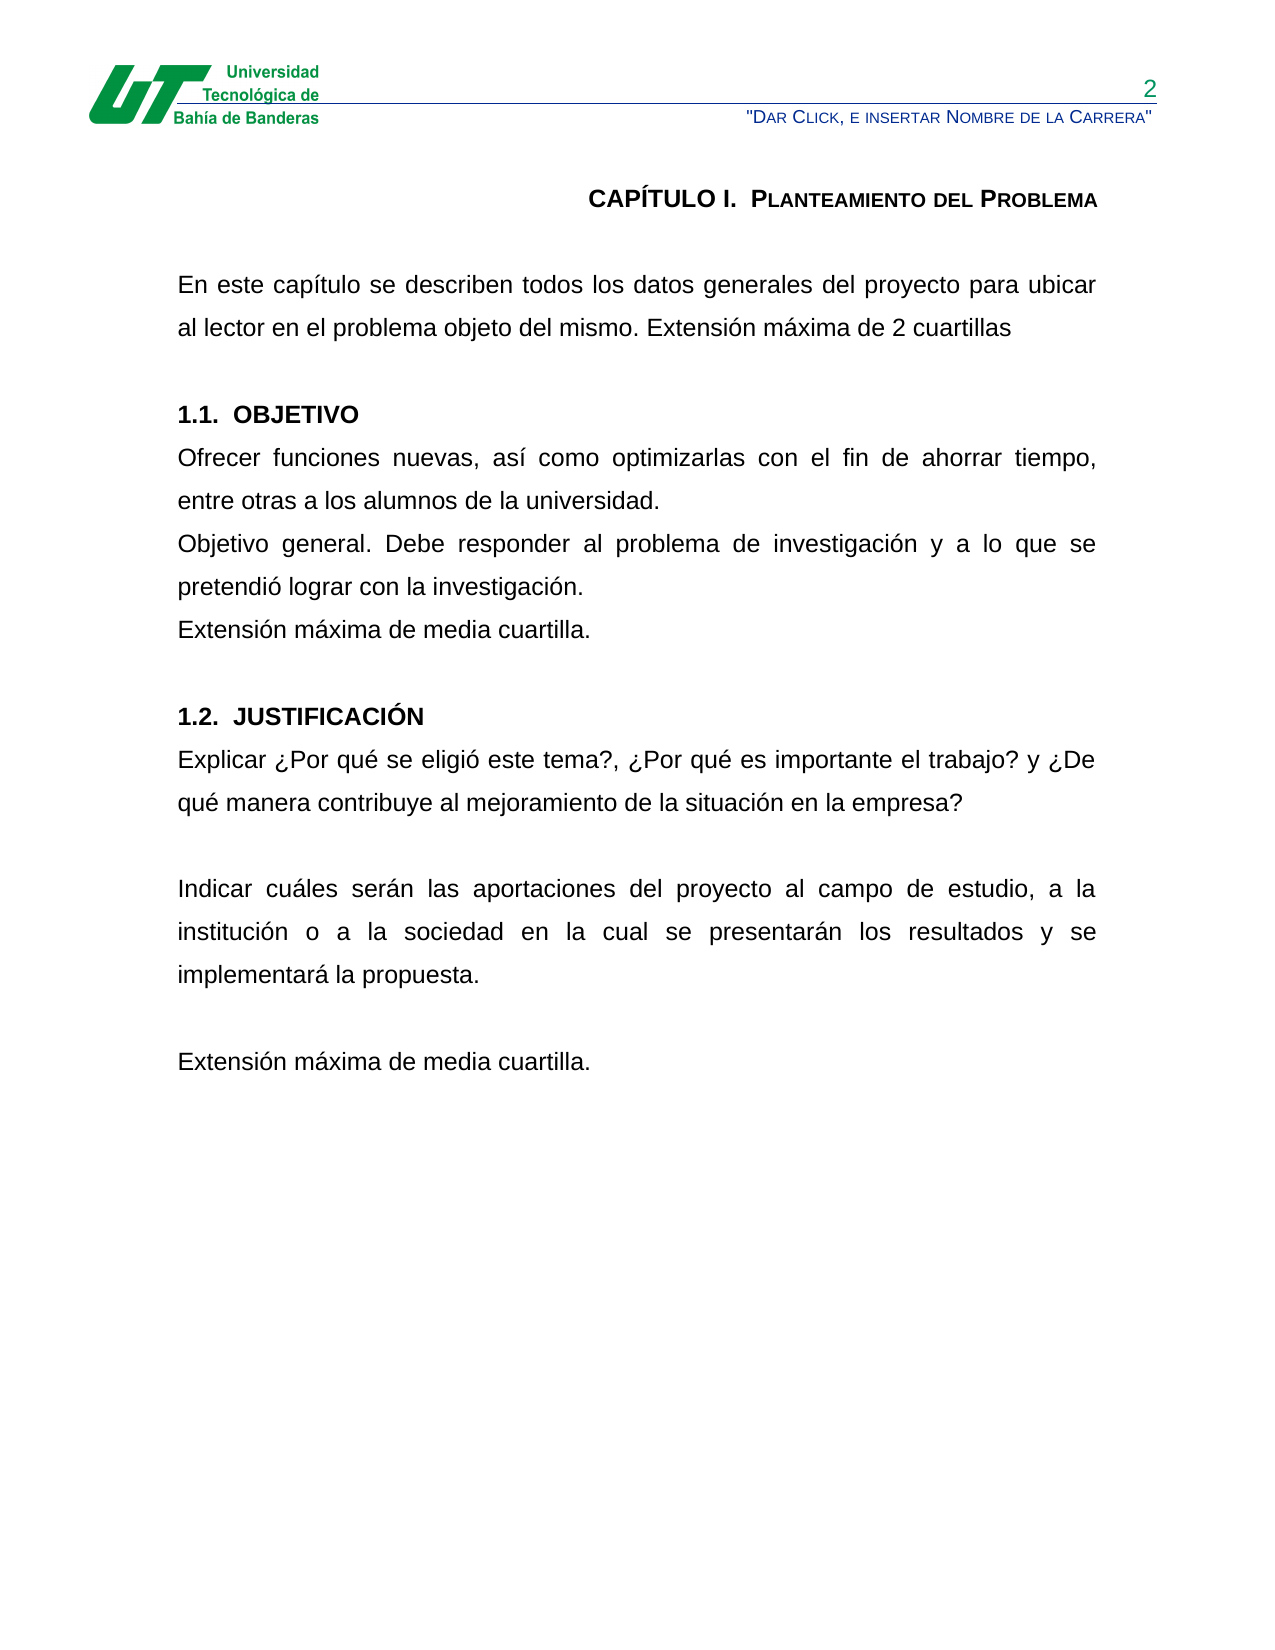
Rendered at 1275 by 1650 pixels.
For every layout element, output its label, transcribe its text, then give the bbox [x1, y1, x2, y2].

text Extensión máxima de media cuartilla. [177, 615, 1098, 644]
subtitle 1.2. Justificación [177, 702, 1098, 730]
text Objetivo general. Debe responder al problema de investigación y a lo que se pretendió lograr con la investigación. [177, 529, 1098, 601]
text Explicar ¿Por qué se eligió este tema?, ¿Por qué es importante el trabajo? y ¿De qué manera contribuye al mejoramiento de la situación en la empresa? [177, 745, 1098, 817]
text En este capítulo se describen todos los datos generales del proyecto para ubicar al lector en el problema objeto del mismo. Extensión máxima de 2 cuartillas [177, 270, 1098, 342]
subtitle 1.1. Objetivo [177, 400, 1098, 428]
text Indicar cuáles serán las aportaciones del proyecto al campo de estudio, a la institución o a la sociedad en la cual se presentarán los resultados y se implementará la propuesta. [177, 874, 1098, 989]
picture [89, 65, 319, 126]
text Extensión máxima de media cuartilla. [177, 1047, 1098, 1075]
text Ofrecer funciones nuevas, así como optimizarlas con el fin de ahorrar tiempo, entre otras a los alumnos de la universidad. [177, 443, 1098, 515]
subtitle Capítulo I. Planteamiento del Problema [177, 184, 1098, 213]
